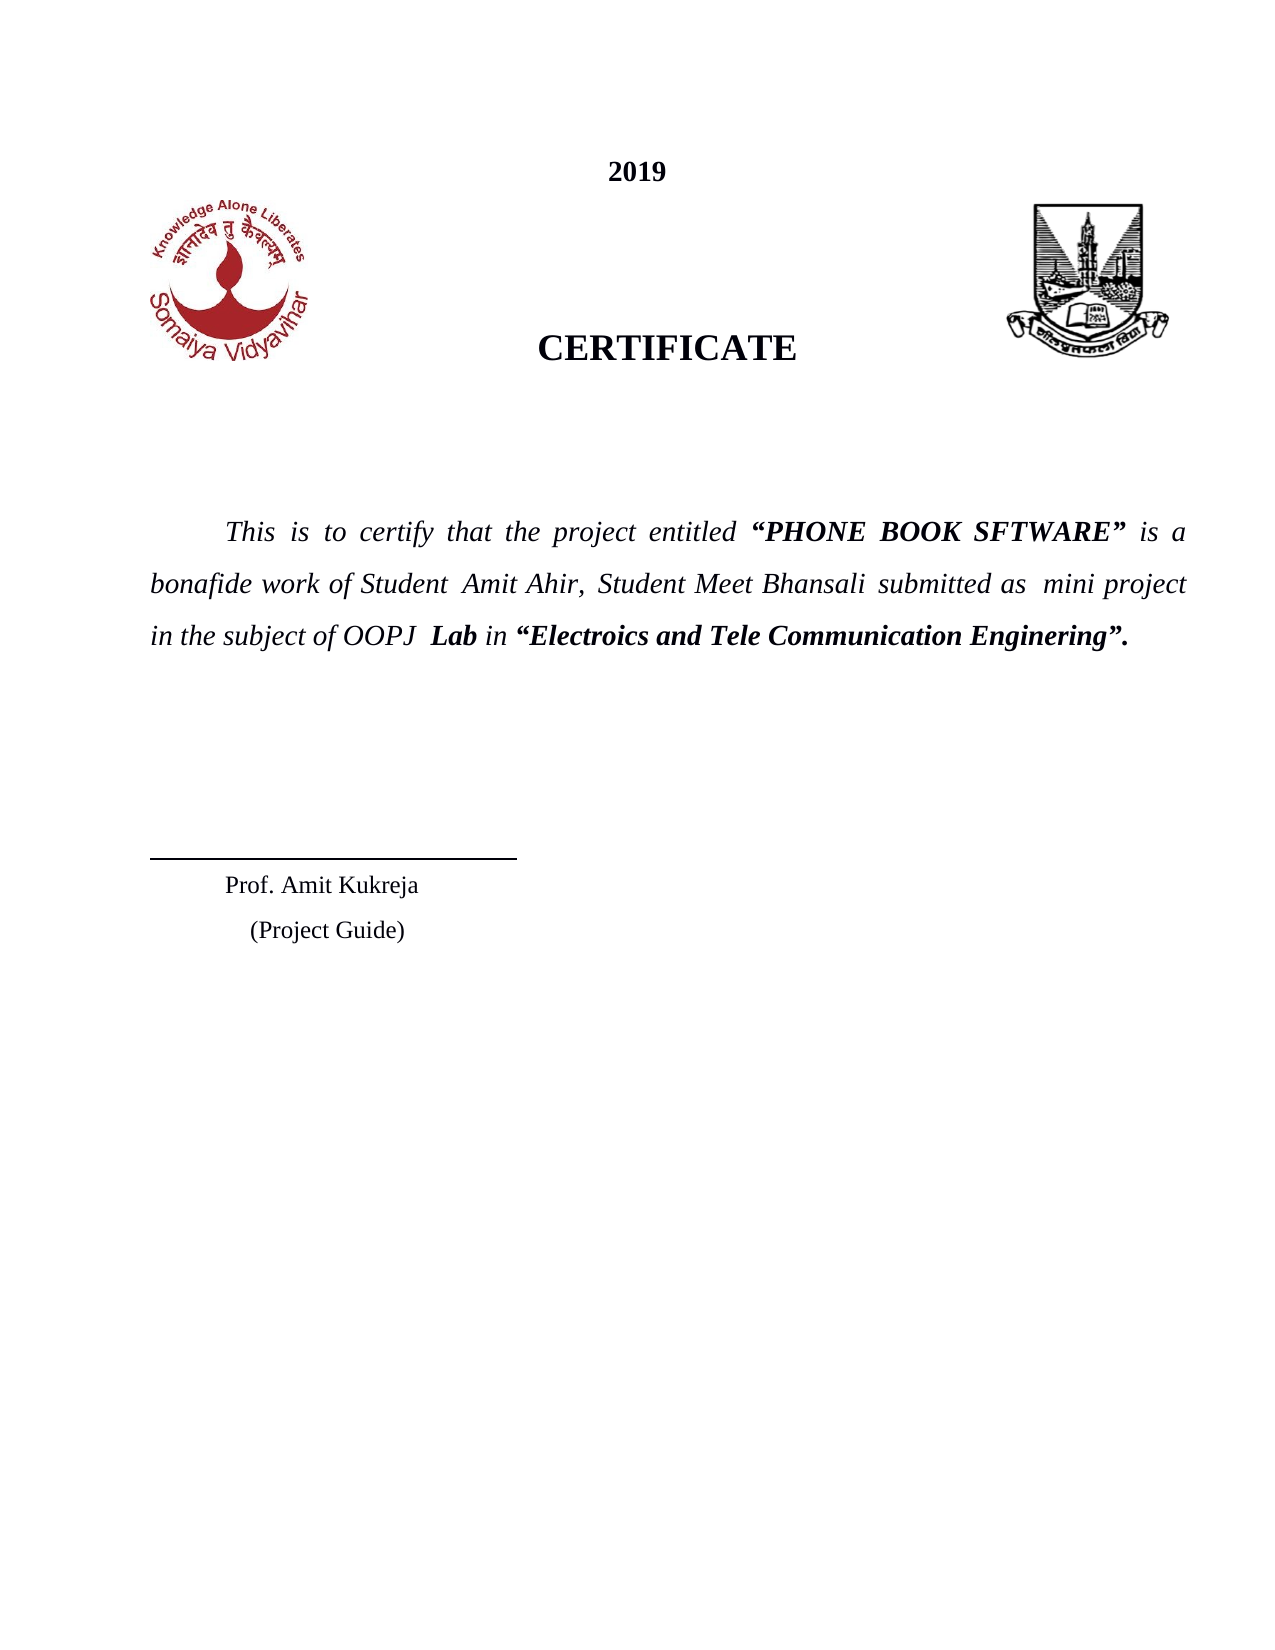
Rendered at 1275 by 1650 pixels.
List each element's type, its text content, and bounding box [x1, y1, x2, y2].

text 2019 [603, 154, 670, 187]
picture [1003, 198, 1171, 361]
picture [150, 200, 308, 361]
text This is to certify that the project entitled “PHONE BOOK SFTWARE” is a bonafide work of Student Amit Ahir, Student Meet Bhansali submitted as mini project in the subject of OOPJ Lab in “Electroics and Tele Communication Enginering”. [150, 500, 1189, 656]
text (Project Guide) [250, 915, 1196, 944]
text Prof. Amit Kukreja [225, 871, 1196, 899]
